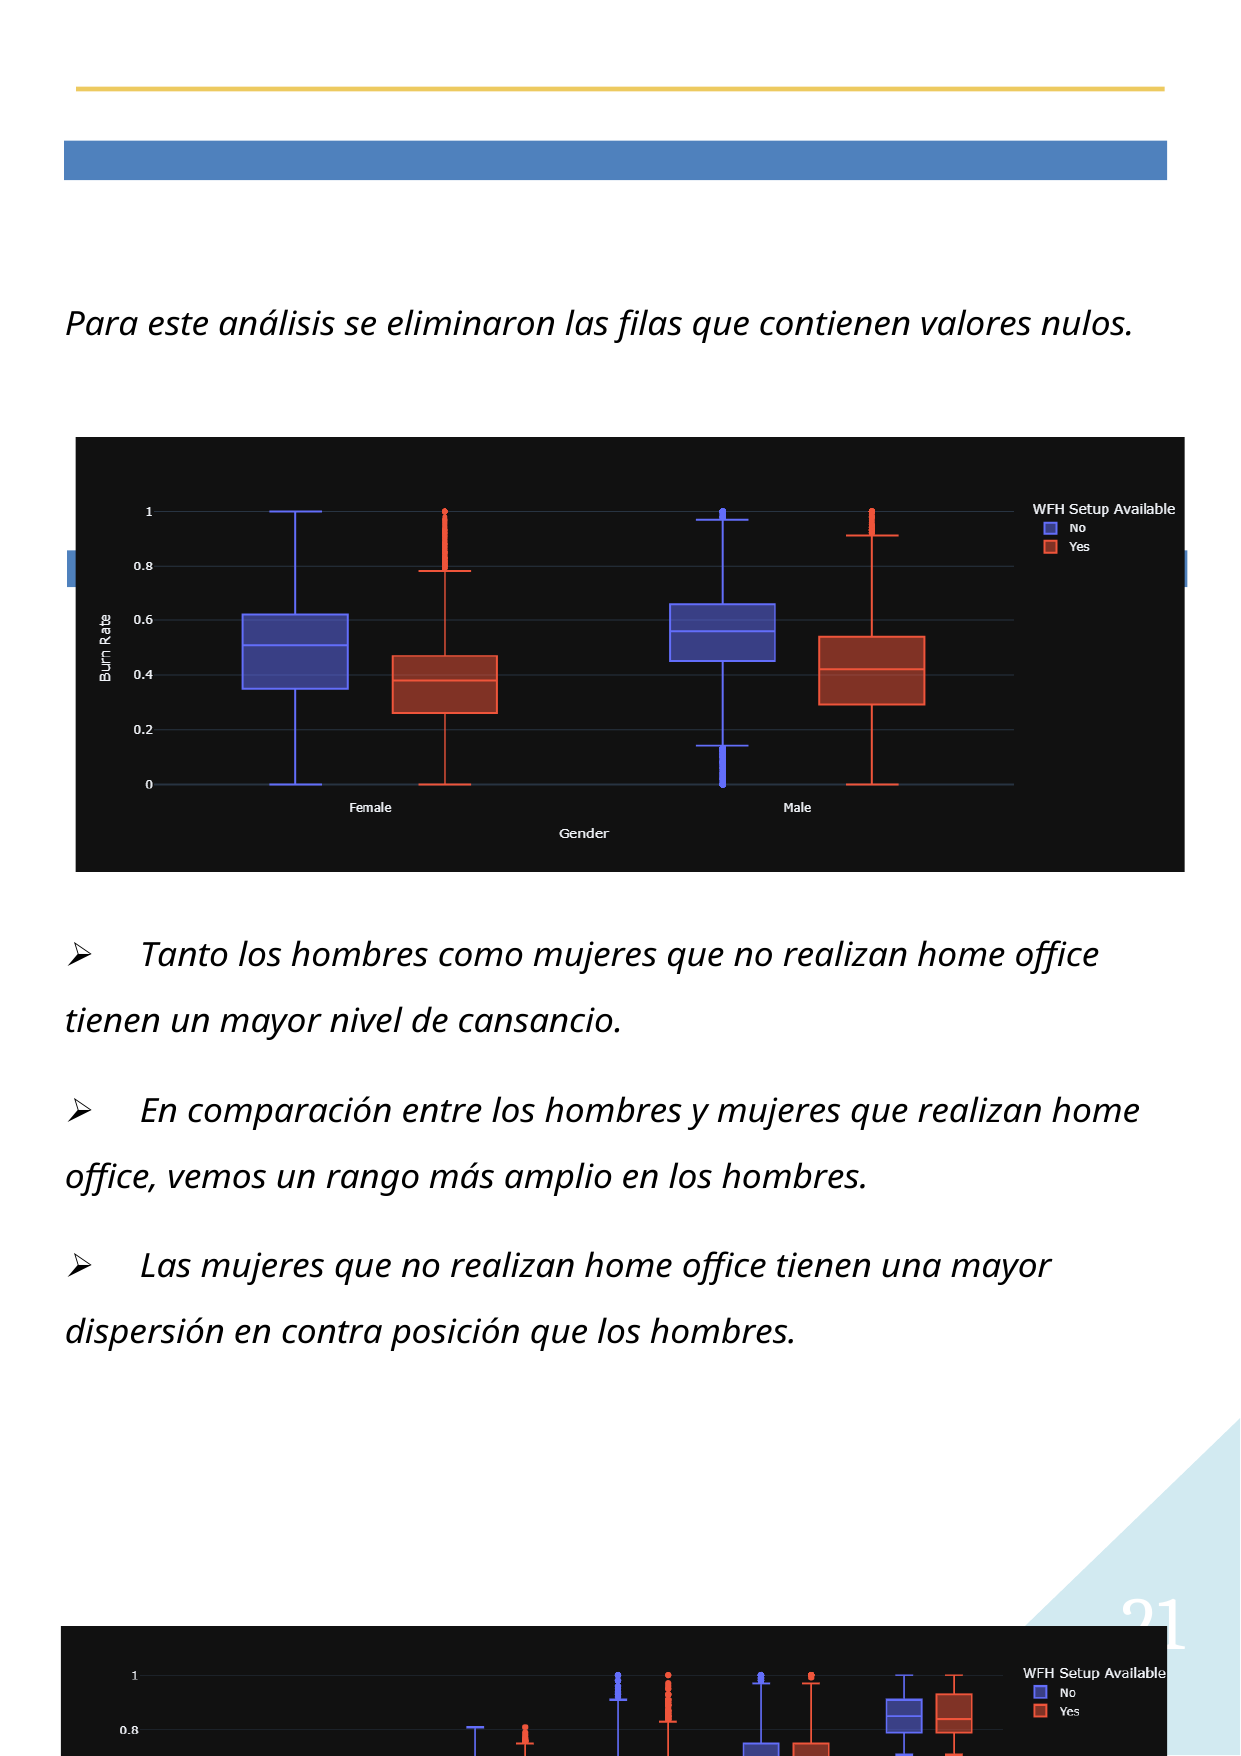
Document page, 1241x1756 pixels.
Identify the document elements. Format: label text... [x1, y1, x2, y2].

picture [60, 1626, 1168, 1756]
list Las mujeres que no realizan home office tienen una mayor dispersión en contra posición que los hombres. [64, 1242, 1186, 1353]
list En comparación entre los hombres y mujeres que realizan home office, vemos un rango más amplio en los hombres. [64, 1087, 1186, 1198]
picture [75, 437, 1184, 872]
text Para este análisis se eliminaron las filas que contienen valores nulos. [64, 156, 1186, 346]
